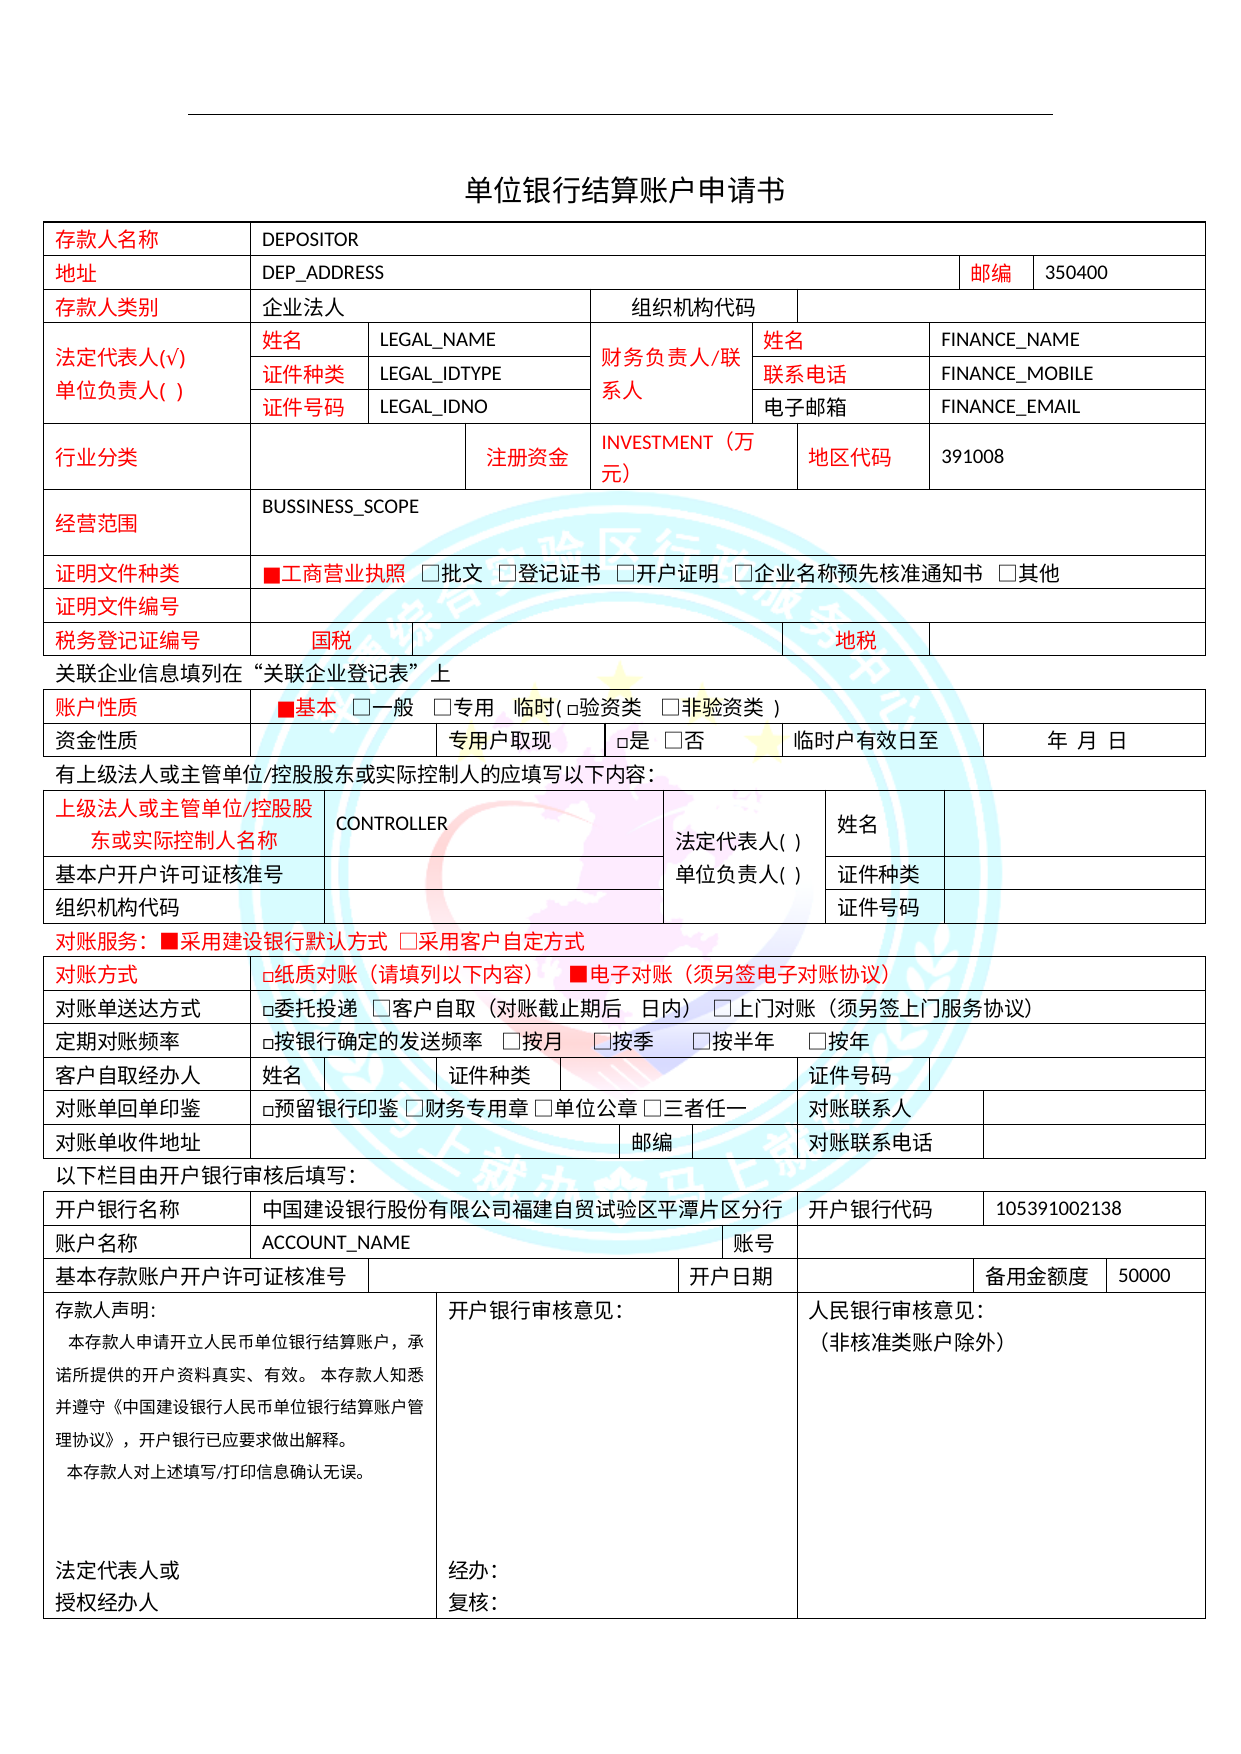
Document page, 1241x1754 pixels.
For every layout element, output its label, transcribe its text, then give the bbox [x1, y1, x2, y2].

table_cell 邮编 [960, 256, 1033, 288]
table_cell 客户自取经办人 [44, 1058, 250, 1090]
table_cell 105391002138 [984, 1192, 1205, 1224]
table_cell BUSSINESS_SCOPE [251, 490, 1205, 555]
table_cell 账户名称 [44, 1226, 250, 1258]
table_cell 对账联系电话 [798, 1125, 983, 1157]
table_cell [798, 1259, 973, 1292]
table_cell 基本存款账户开户许可证核准号 [44, 1259, 368, 1292]
table_cell 法定代表人( ) 单位负责人( ) [664, 791, 825, 923]
table_cell 定期对账频率 [44, 1024, 250, 1057]
table_cell FINANCE_EMAIL [930, 390, 1205, 423]
table_cell 证件种类 [437, 1058, 560, 1090]
table_cell 基本户开户许可证核准号 [44, 857, 324, 889]
table_cell 对账服务：■采用建设银行默认方式 □采用客户自定方式 [44, 924, 1205, 956]
table_cell FINANCE_NAME [930, 323, 1205, 356]
table_cell □是 □否 [606, 724, 782, 756]
table_cell DEPOSITOR [251, 223, 1205, 255]
table_cell [413, 623, 782, 655]
table_cell 对账单送达方式 [44, 991, 250, 1023]
table_cell CONTROLLER [325, 791, 663, 856]
table_cell 50000 [1107, 1259, 1205, 1292]
table_cell □委托投递 □客户自取（对账截止期后 日内） □上门对账（须另签上门服务协议） [251, 991, 1205, 1023]
table_cell 证明文件种类 [44, 556, 250, 588]
table_cell [251, 424, 465, 489]
table_cell [945, 791, 1205, 856]
table_cell [930, 1058, 1205, 1090]
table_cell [437, 1293, 797, 1618]
table_cell 联系电话 [753, 357, 929, 389]
table_cell [251, 589, 1205, 622]
table_cell 有上级法人或主管单位/控股股东或实际控制人的应填写以下内容： [44, 757, 1205, 789]
table_cell 地税 [783, 623, 929, 655]
table_header 单位银行结算账户申请书 [44, 156, 1205, 221]
table_cell 地址 [44, 256, 250, 288]
table_cell ■工商营业执照 □批文 □登记证书 □开户证明 □企业名称预先核准通知书 □其他 [251, 556, 1205, 588]
table_cell 专用户取现 [437, 724, 604, 756]
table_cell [44, 1293, 436, 1618]
table_cell ACCOUNT_NAME [251, 1226, 722, 1258]
table_cell [693, 1125, 797, 1157]
table_cell 对账单收件地址 [44, 1125, 250, 1157]
table_cell [984, 1091, 1205, 1124]
table_cell 国税 [251, 623, 412, 655]
table_cell 证明文件编号 [44, 589, 250, 622]
table_cell FINANCE_MOBILE [930, 357, 1205, 389]
table_cell 临时户有效日至 [783, 724, 983, 756]
table_cell 证件种类 [826, 857, 944, 889]
table_cell DEP_ADDRESS [251, 256, 959, 288]
table_cell 存款人名称 [44, 223, 250, 255]
table_cell 350400 [1034, 256, 1205, 288]
table_cell [325, 890, 663, 923]
table_cell 姓名 [826, 791, 944, 856]
table_cell 姓名 [251, 1058, 324, 1090]
table_cell 开户日期 [679, 1259, 797, 1292]
table_cell LEGAL_NAME [369, 323, 590, 356]
table_cell [251, 724, 436, 756]
table_cell [561, 1058, 797, 1090]
table_cell 账户性质 [44, 690, 250, 722]
table_cell [798, 290, 1205, 322]
table_cell 中国建设银行股份有限公司福建自贸试验区平潭片区分行 [251, 1192, 797, 1224]
table_cell 证件种类 [251, 357, 368, 389]
table_cell [798, 1226, 1205, 1258]
table_cell 年 月 日 [984, 724, 1205, 756]
table_cell 对账联系人 [798, 1091, 983, 1124]
table_cell 证件号码 [251, 390, 368, 423]
table_cell 以下栏目由开户银行审核后填写： [44, 1159, 1205, 1191]
table_cell INVESTMENT（万元） [591, 424, 797, 489]
table_cell 电子邮箱 [753, 390, 929, 423]
table_cell [945, 890, 1205, 923]
table_cell 备用金额度 [974, 1259, 1106, 1292]
table_cell [251, 1125, 619, 1157]
table_cell 资金性质 [44, 724, 250, 756]
table_cell 姓名 [251, 323, 368, 356]
table_cell 邮编 [620, 1125, 692, 1157]
table_cell 391008 [930, 424, 1205, 489]
table_cell 关联企业信息填列在“关联企业登记表”上 [44, 656, 1205, 689]
table_cell 账号 [723, 1226, 797, 1258]
table_cell ■基本 □一般 □专用 临时( □验资类 □非验资类 ) [251, 690, 1205, 722]
table_cell 证件号码 [798, 1058, 929, 1090]
table_cell LEGAL_IDNO [369, 390, 590, 423]
table_cell 上级法人或主管单位/控股股东或实际控制人名称 [44, 791, 324, 856]
table_cell 地区代码 [798, 424, 929, 489]
table_cell [945, 857, 1205, 889]
table_cell [984, 1125, 1205, 1157]
table_cell 对账单回单印鉴 [44, 1091, 250, 1124]
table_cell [798, 1293, 1205, 1618]
table_cell 开户银行代码 [798, 1192, 983, 1224]
table_cell [325, 857, 663, 889]
table_cell [325, 1058, 436, 1090]
table_cell □按银行确定的发送频率 □按月 □按季 □按半年 □按年 [251, 1024, 1205, 1057]
table_cell 证件号码 [826, 890, 944, 923]
table_cell □预留银行印鉴 □财务专用章 □单位公章 □三者任一 [251, 1091, 797, 1124]
table_cell LEGAL_IDTYPE [369, 357, 590, 389]
table_cell 对账方式 [44, 957, 250, 990]
table_cell 姓名 [753, 323, 929, 356]
table_cell 行业分类 [44, 424, 250, 489]
table_cell [930, 623, 1205, 655]
table_cell 经营范围 [44, 490, 250, 555]
table_cell [369, 1259, 678, 1292]
table_cell 法定代表人(√) 单位负责人( ) [44, 323, 250, 423]
table_cell 企业法人 [251, 290, 590, 322]
table_cell □纸质对账（请填列以下内容） ■电子对账（须另签电子对账协议） [251, 957, 1205, 990]
table_cell 税务登记证编号 [44, 623, 250, 655]
table_cell 组织机构代码 [44, 890, 324, 923]
table_cell 开户银行名称 [44, 1192, 250, 1224]
table_cell 财务负责人/联系人 [591, 323, 752, 423]
table_cell 注册资金 [466, 424, 590, 489]
table_cell 组织机构代码 [591, 290, 797, 322]
table_cell 存款人类别 [44, 290, 250, 322]
